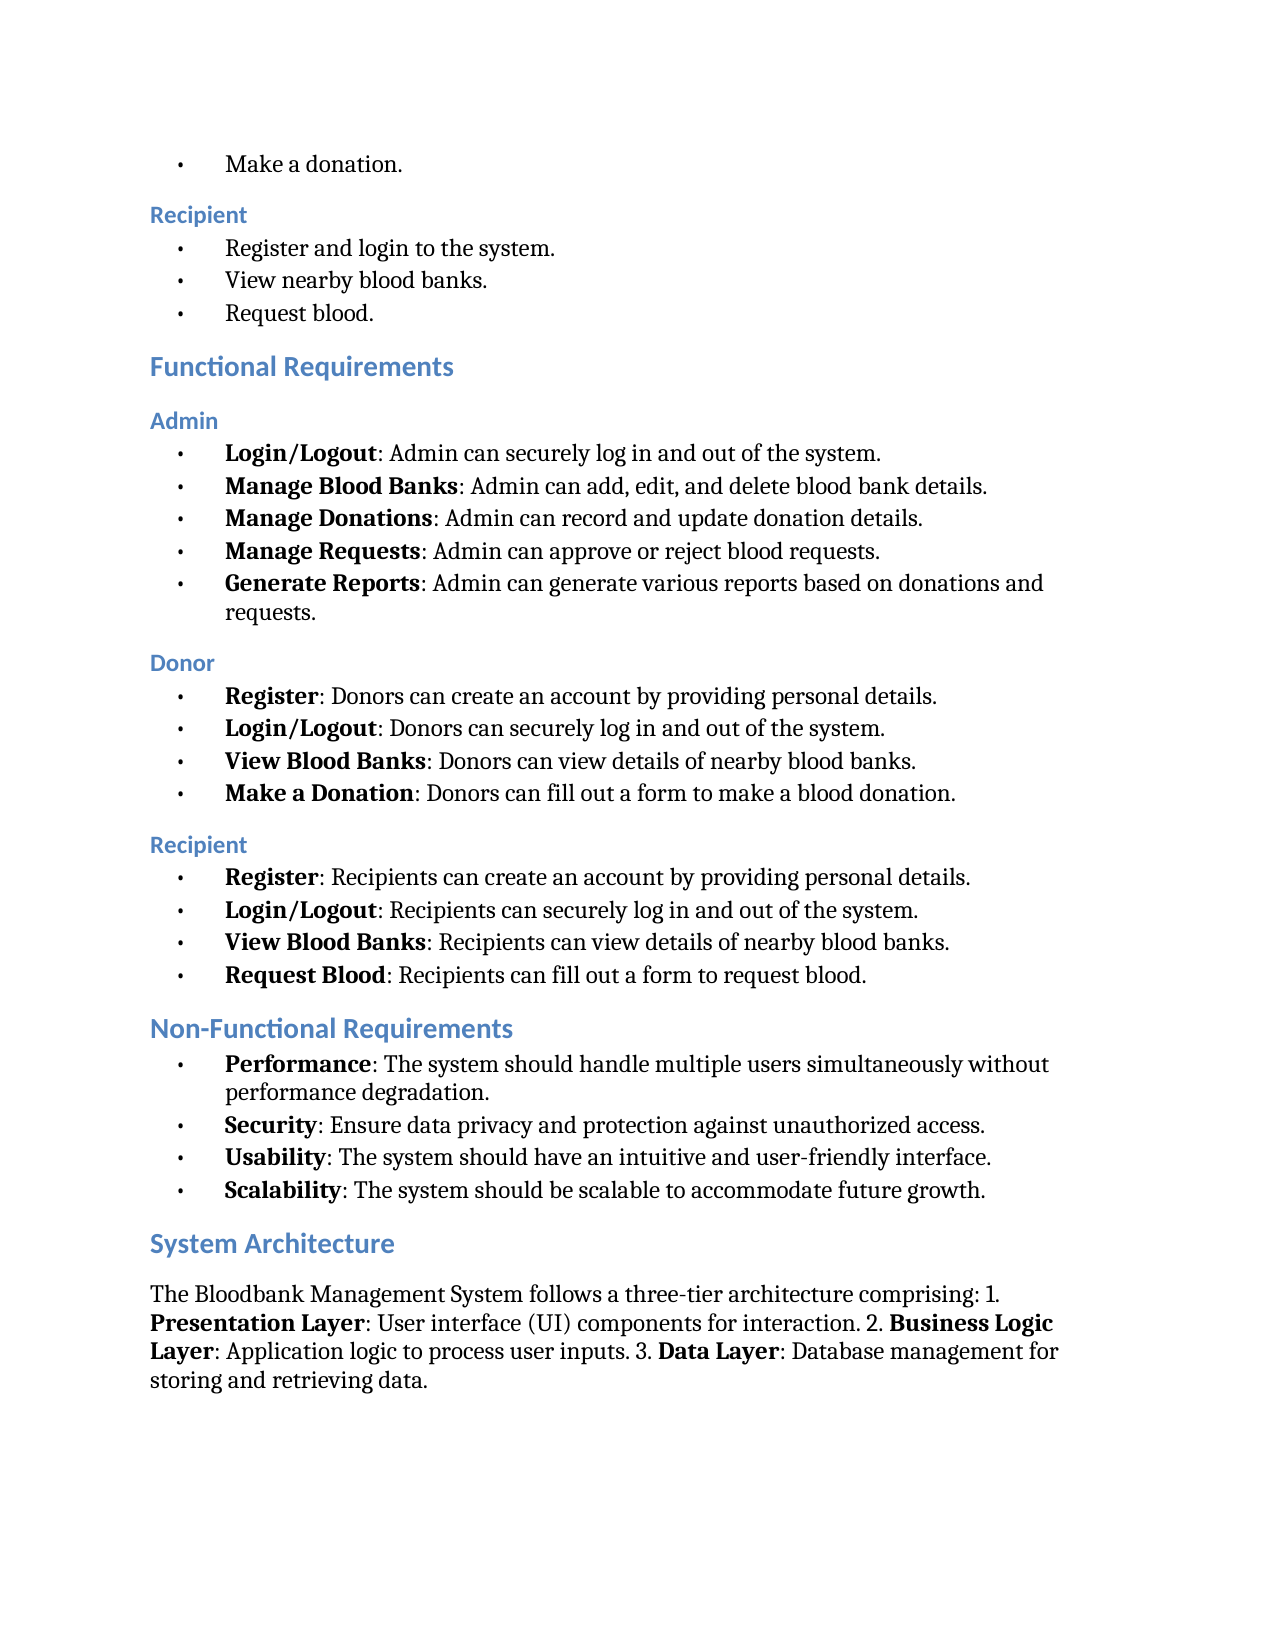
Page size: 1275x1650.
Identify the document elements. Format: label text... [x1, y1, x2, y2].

list Register and login to the system. [175, 234, 1125, 263]
list Performance: The system should handle multiple users simultaneously without performance degradation. [175, 1049, 1125, 1107]
subtitle Donor [150, 647, 1125, 678]
subtitle Non-Functional Requirements [150, 1010, 1125, 1046]
list Request Blood: Recipients can fill out a form to request blood. [175, 961, 1125, 989]
subtitle Functional Requirements [150, 348, 1125, 384]
list View nearby blood banks. [175, 266, 1125, 295]
list Generate Reports: Admin can generate various reports based on donations and requests. [175, 569, 1125, 627]
list Register: Recipients can create an account by providing personal details. [175, 863, 1125, 892]
list Manage Blood Banks: Admin can add, edit, and delete blood bank details. [175, 472, 1125, 500]
list Scalability: The system should be scalable to accommodate future growth. [175, 1176, 1125, 1204]
text The Bloodbank Management System follows a three-tier architecture comprising: 1. Presentation Layer: User interface (UI) components for interaction. 2. Business Logic Layer: Application logic to process user inputs. 3. Data Layer: Database management for storing and retrieving data. [150, 1280, 1125, 1395]
list Request blood. [175, 299, 1125, 328]
list Manage Requests: Admin can approve or reject blood requests. [175, 537, 1125, 565]
subtitle Admin [150, 405, 1125, 435]
list Make a donation. [175, 150, 1125, 179]
subtitle Recipient [150, 199, 1125, 230]
list View Blood Banks: Recipients can view details of nearby blood banks. [175, 928, 1125, 957]
list Usability: The system should have an intuitive and user-friendly interface. [175, 1143, 1125, 1172]
subtitle System Architecture [150, 1225, 1125, 1261]
list View Blood Banks: Donors can view details of nearby blood banks. [175, 747, 1125, 776]
list Make a Donation: Donors can fill out a form to make a blood donation. [175, 779, 1125, 808]
subtitle Recipient [150, 829, 1125, 859]
list Register: Donors can create an account by providing personal details. [175, 682, 1125, 711]
list Login/Logout: Admin can securely log in and out of the system. [175, 439, 1125, 468]
list Manage Donations: Admin can record and update donation details. [175, 504, 1125, 533]
list Login/Logout: Donors can securely log in and out of the system. [175, 714, 1125, 743]
list Security: Ensure data privacy and protection against unauthorized access. [175, 1111, 1125, 1139]
list Login/Logout: Recipients can securely log in and out of the system. [175, 896, 1125, 924]
